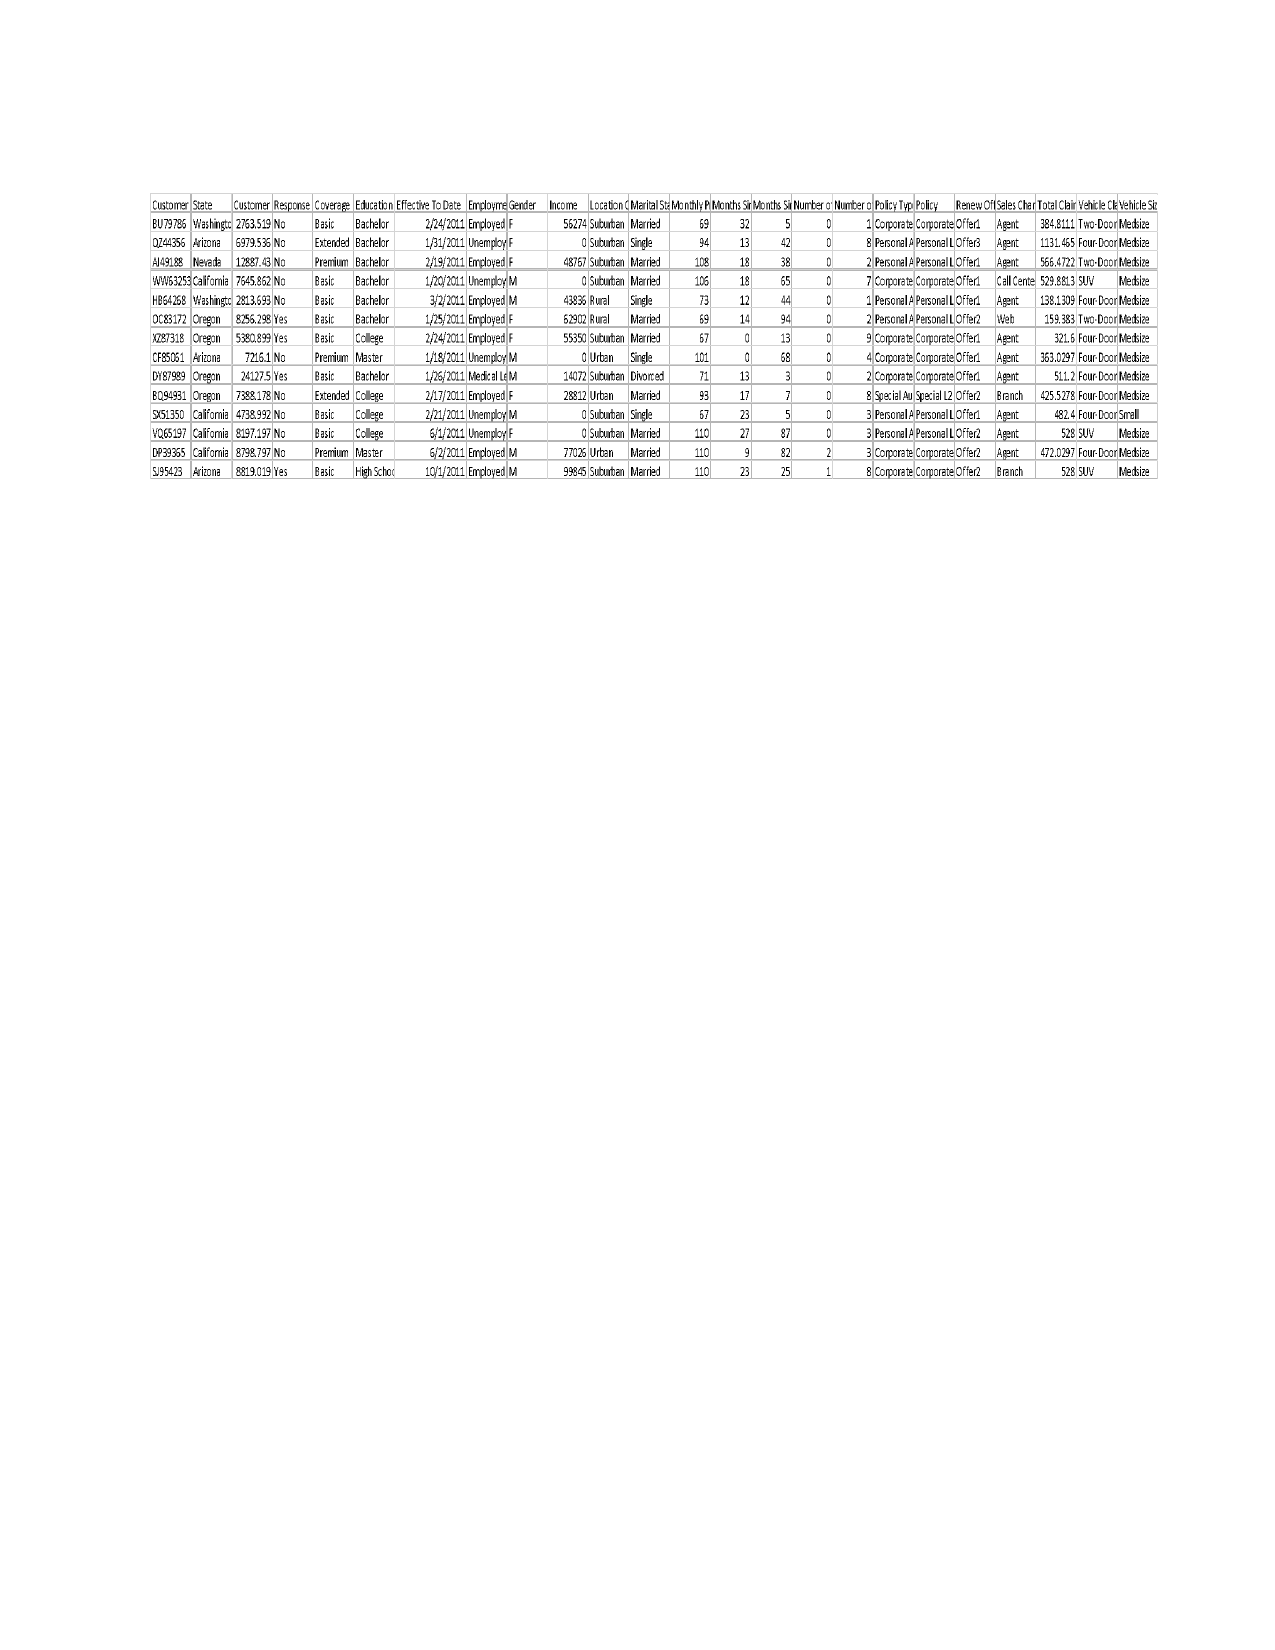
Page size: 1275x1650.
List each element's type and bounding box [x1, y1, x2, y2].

picture [150, 193, 1158, 479]
